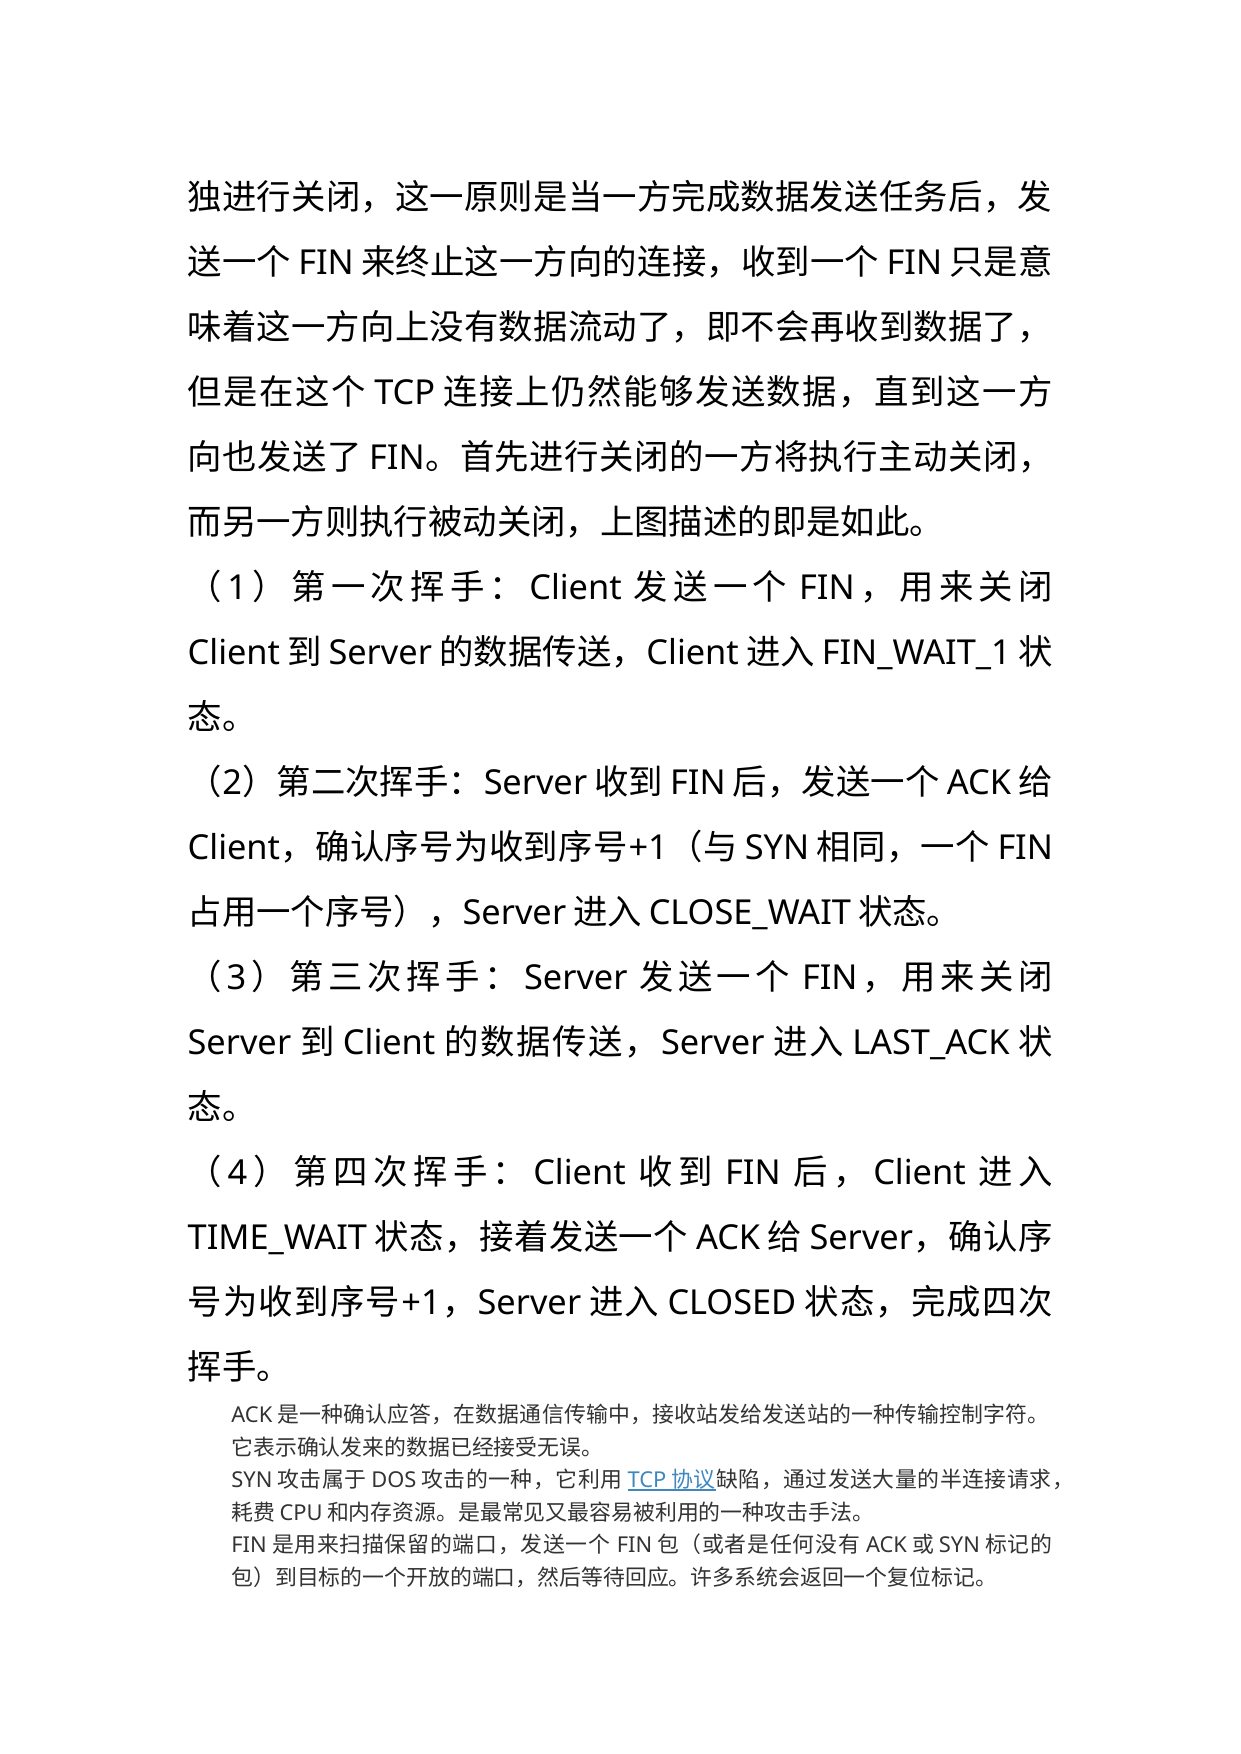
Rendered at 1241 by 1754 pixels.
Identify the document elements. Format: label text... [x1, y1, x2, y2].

text （1）第一次挥手：Client发送一个FIN，用来关闭Client到Server的数据传送，Client进入FIN_WAIT_1状态。 [187, 552, 1053, 747]
text （4）第四次挥手：Client收到FIN后，Client进入TIME_WAIT状态，接着发送一个ACK给Server，确认序号为收到序号+1，Server进入CLOSED状态，完成四次挥手。 [187, 1137, 1053, 1397]
text （2）第二次挥手：Server收到FIN后，发送一个ACK给Client，确认序号为收到序号+1（与SYN相同，一个FIN占用一个序号），Server进入CLOSE_WAIT状态。 [187, 747, 1053, 942]
text （3）第三次挥手：Server发送一个FIN，用来关闭Server到Client的数据传送，Server进入LAST_ACK状态。 [187, 942, 1053, 1137]
text ACK是一种确认应答，在数据通信传输中，接收站发给发送站的一种传输控制字符。它表示确认发来的数据已经接受无误。 SYN攻击属于DOS攻击的一种，它利用TCP协议缺陷，通过发送大量的半连接请求，耗费CPU和内存资源。是最常见又最容易被利用的一种攻击手法。 FIN是用来扫描保留的端口，发送一个FIN包（或者是任何没有ACK或SYN标记的包）到目标的一个开放的端口，然后等待回应。许多系统会返回一个复位标记。 [231, 1397, 1053, 1592]
